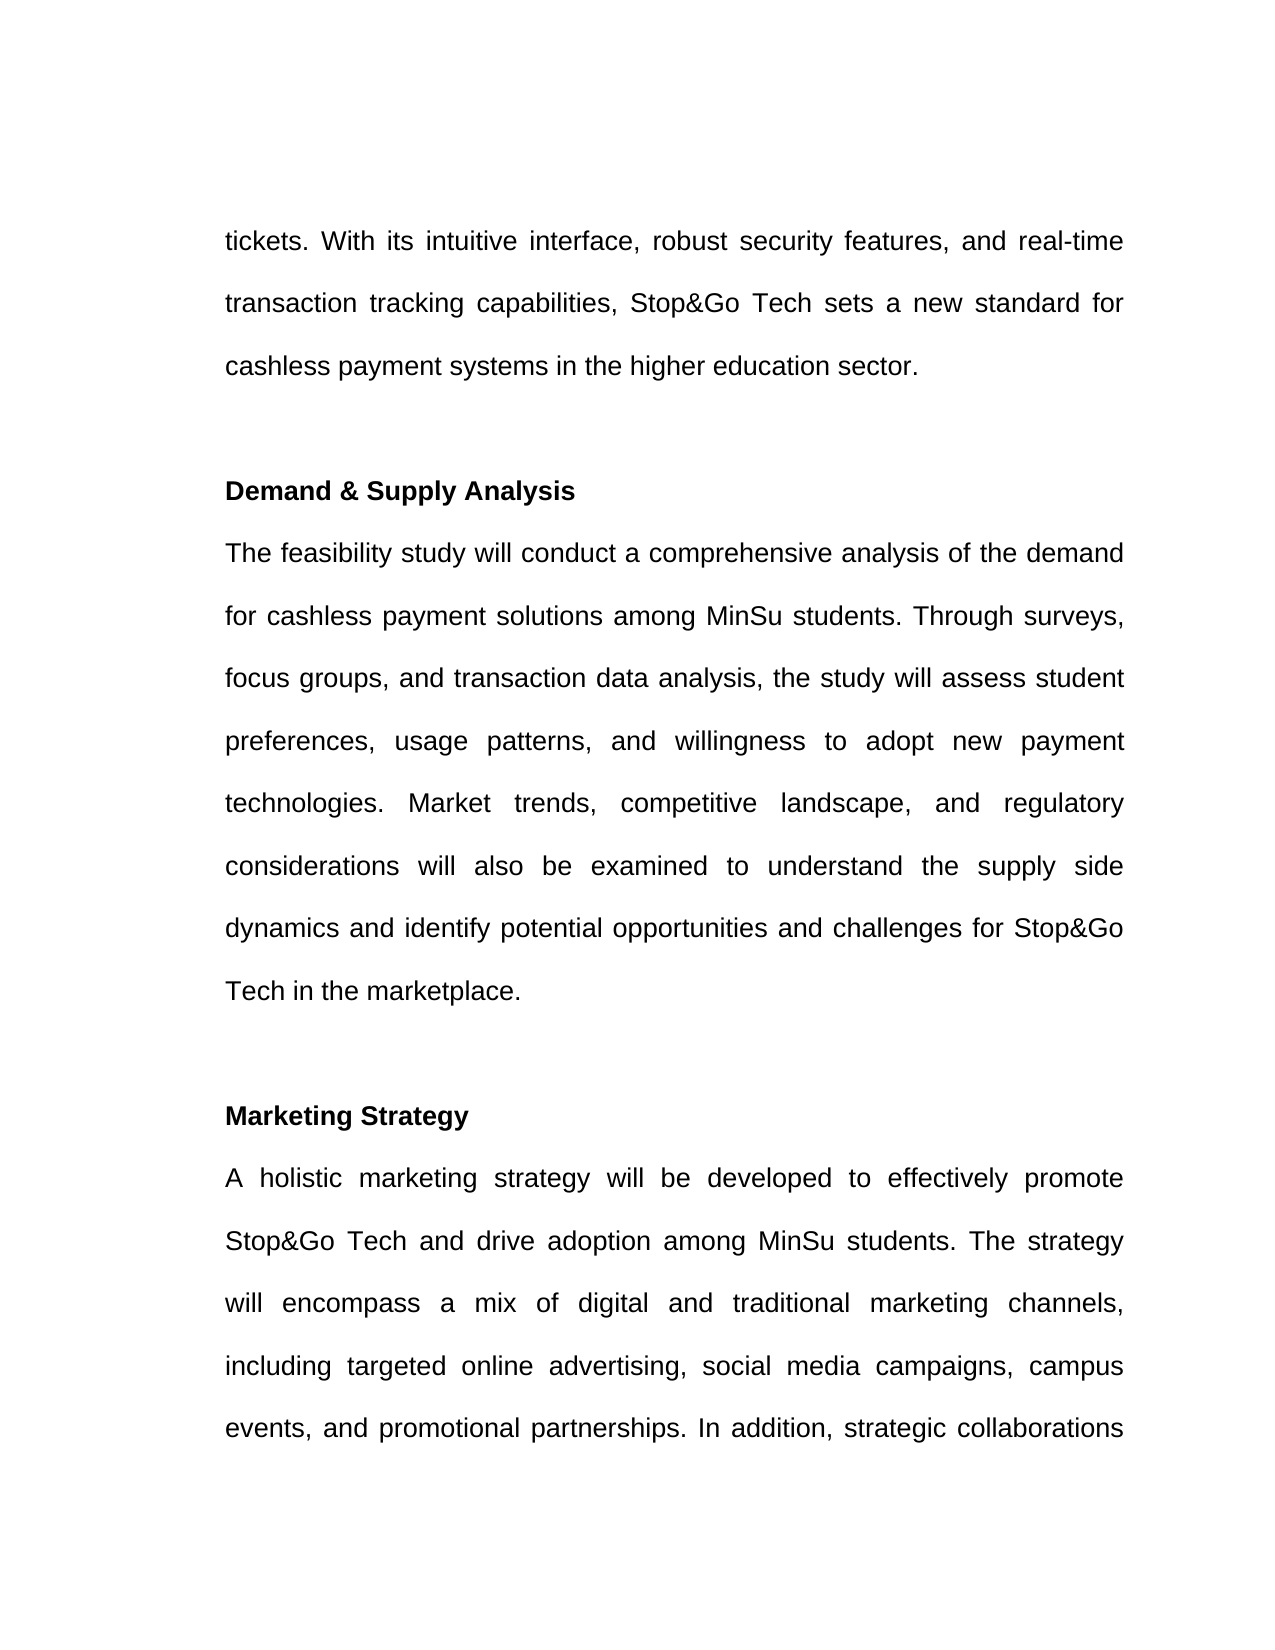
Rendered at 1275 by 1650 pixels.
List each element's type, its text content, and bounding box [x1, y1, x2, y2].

text Demand & Supply Analysis [225, 475, 1125, 506]
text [225, 225, 1125, 381]
text Marketing Strategy [225, 1100, 1125, 1131]
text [225, 1162, 1125, 1444]
text The feasibility study will conduct a comprehensive analysis of the demand for cashless payment solutions among MinSu students. Through surveys, focus groups, and transaction data analysis, the study will assess student preferences, usage patterns, and willingness to adopt new payment technologies. Market trends, competitive landscape, and regulatory considerations will also be examined to understand the supply side dynamics and identify potential opportunities and challenges for Stop&Go Tech in the marketplace. [225, 537, 1125, 1006]
